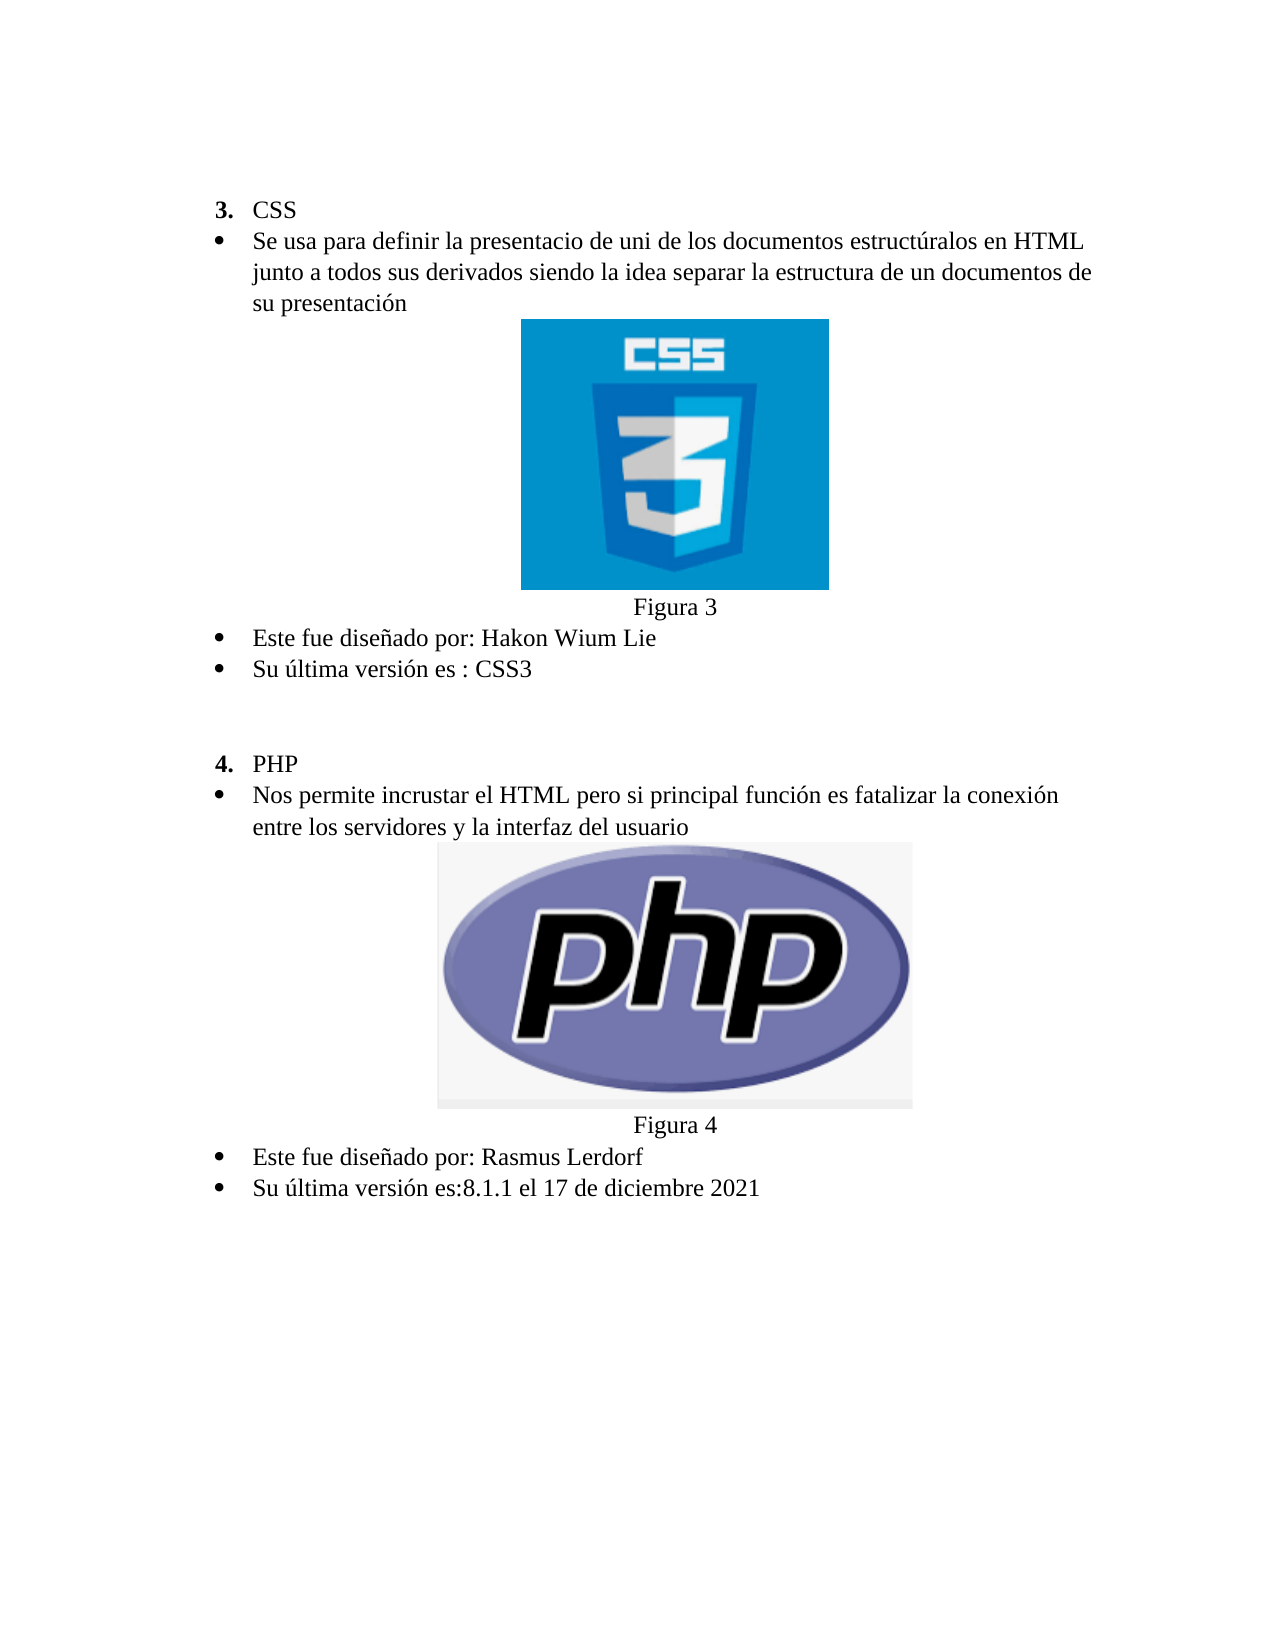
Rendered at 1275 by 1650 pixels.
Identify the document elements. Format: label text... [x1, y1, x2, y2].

picture [437, 842, 913, 1109]
list Se usa para definir la presentacio de uni de los documentos estructúralos en HTML junto a todos sus derivados siendo la idea separar la estructura de un documentos de su presentación [215, 226, 1098, 317]
list Este fue diseñado por: Rasmus Lerdorf [215, 1142, 1098, 1170]
list Su última versión es : CSS3 [215, 654, 1098, 683]
picture [659, 338, 724, 371]
picture [624, 338, 656, 371]
list Figura 4 [252, 1111, 1098, 1139]
list Nos permite incrustar el HTML pero si principal función es fatalizar la conexión entre los servidores y la interfaz del usuario [215, 781, 1098, 840]
list Figura 3 [252, 592, 1098, 621]
picture [593, 384, 756, 571]
list Este fue diseñado por: Hakon Wium Lie [215, 623, 1098, 652]
list CSS [215, 195, 1098, 224]
list Su última versión es:8.1.1 el 17 de diciembre 2021 [215, 1173, 1098, 1201]
list PHP [215, 749, 1098, 778]
